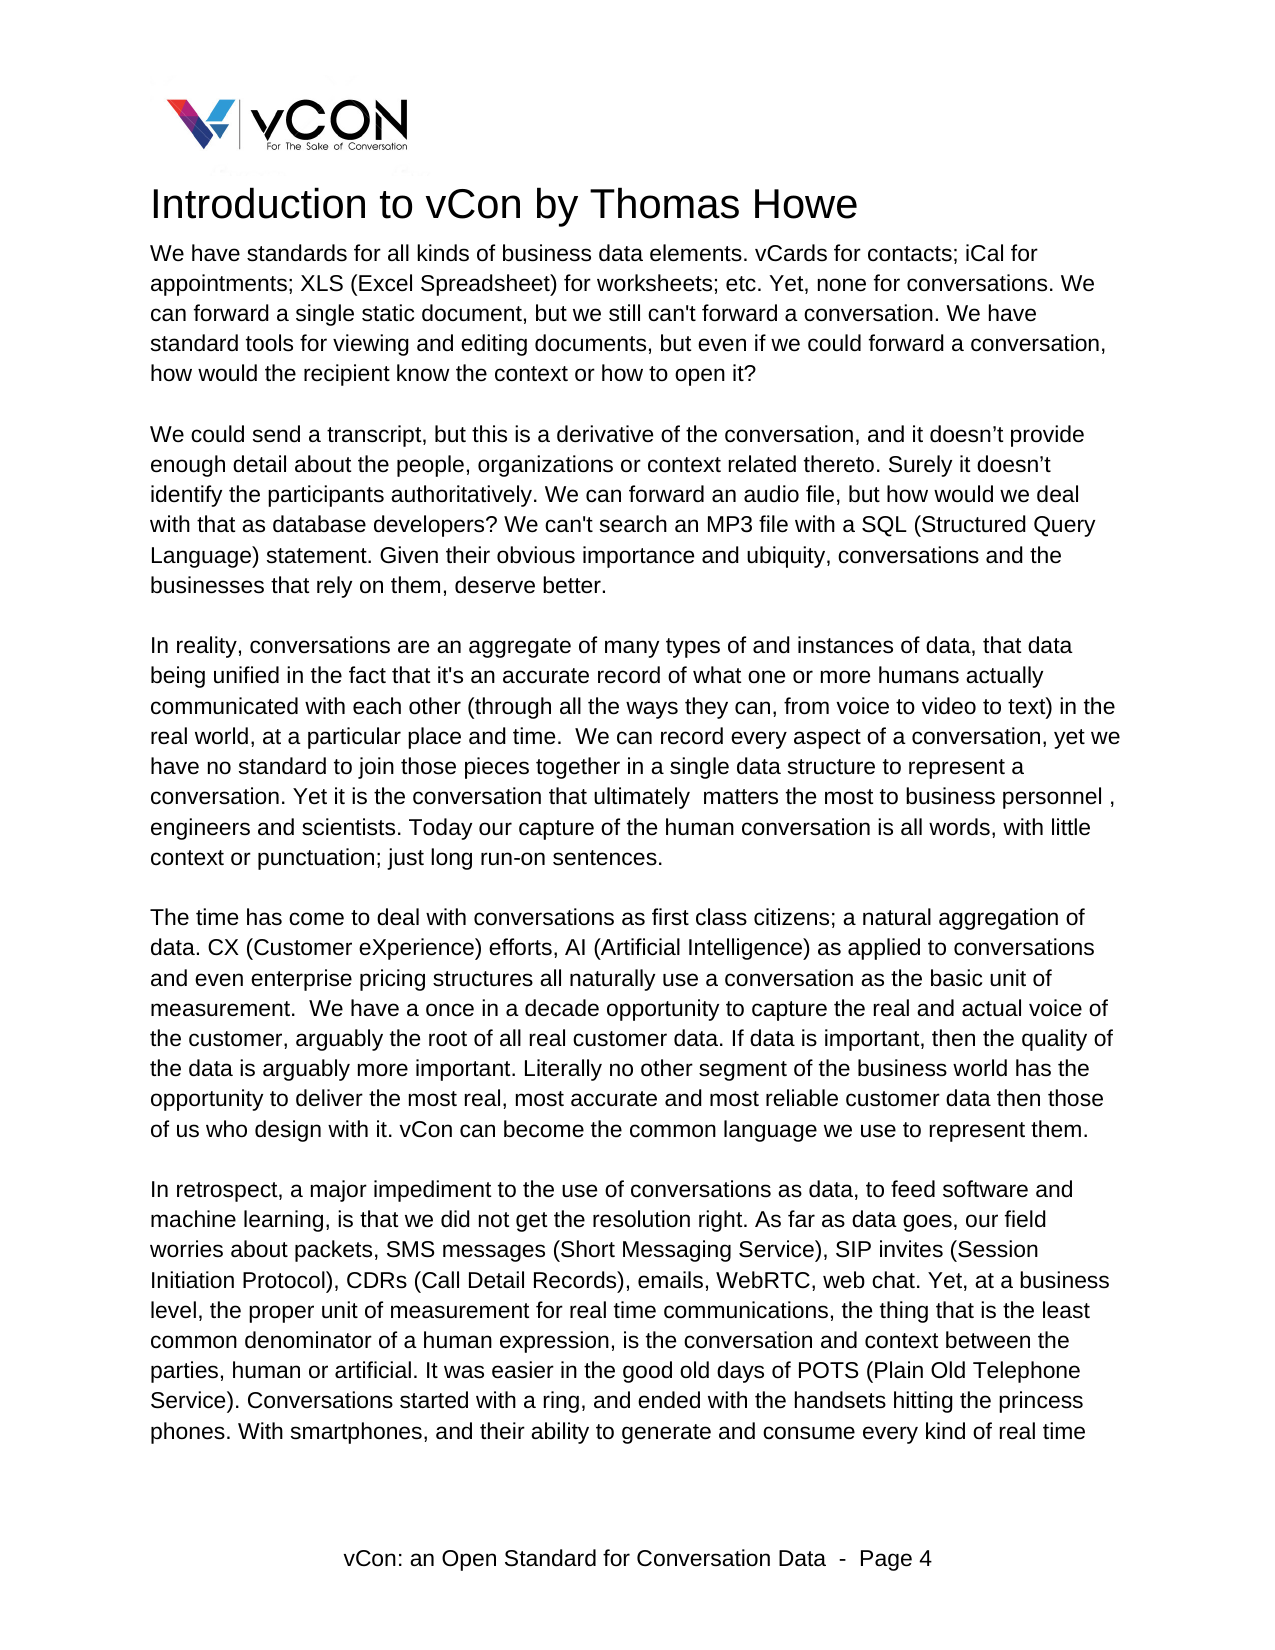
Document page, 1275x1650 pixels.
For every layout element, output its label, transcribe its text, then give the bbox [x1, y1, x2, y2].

text The time has come to deal with conversations as first class citizens; a natural aggregation of data. CX (Customer eXperience) efforts, AI (Artificial Intelligence) as applied to conversations and even enterprise pricing structures all naturally use a conversation as the basic unit of measurement. We have a once in a decade opportunity to capture the real and actual voice of the customer, arguably the root of all real customer data. If data is important, then the quality of the data is arguably more important. Literally no other segment of the business world has the opportunity to deliver the most real, most accurate and most reliable customer data then those of us who design with it. vCon can become the common language we use to represent them. [150, 904, 1125, 1142]
text We could send a transcript, but this is a derivative of the conversation, and it doesn’t provide enough detail about the people, organizations or context related thereto. Surely it doesn’t identify the participants authoritatively. We can forward an audio file, but how would we deal with that as database developers? We can't search an MP3 file with a SQL (Structured Query Language) statement. Given their obvious importance and ubiquity, conversations and the businesses that rely on them, deserve better. [150, 421, 1125, 598]
text In reality, conversations are an aggregate of many types of and instances of data, that data being unified in the fact that it's an accurate record of what one or more humans actually communicated with each other (through all the ways they can, from voice to video to text) in the real world, at a particular place and time. We can record every aspect of a conversation, yet we have no standard to join those pieces together in a single data structure to represent a conversation. Yet it is the conversation that ultimately matters the most to business personnel , engineers and scientists. Today our capture of the human conversation is all words, with little context or punctuation; just long run-on sentences. [150, 632, 1125, 870]
picture [150, 75, 431, 176]
text We have standards for all kinds of business data elements. vCards for contacts; iCal for appointments; XLS (Excel Spreadsheet) for worksheets; etc. Yet, none for conversations. We can forward a single static document, but we still can't forward a conversation. We have standard tools for viewing and editing documents, but even if we could forward a conversation, how would the recipient know the context or how to open it? [150, 239, 1125, 387]
subtitle Introduction to vCon by Thomas Howe [150, 179, 1125, 227]
